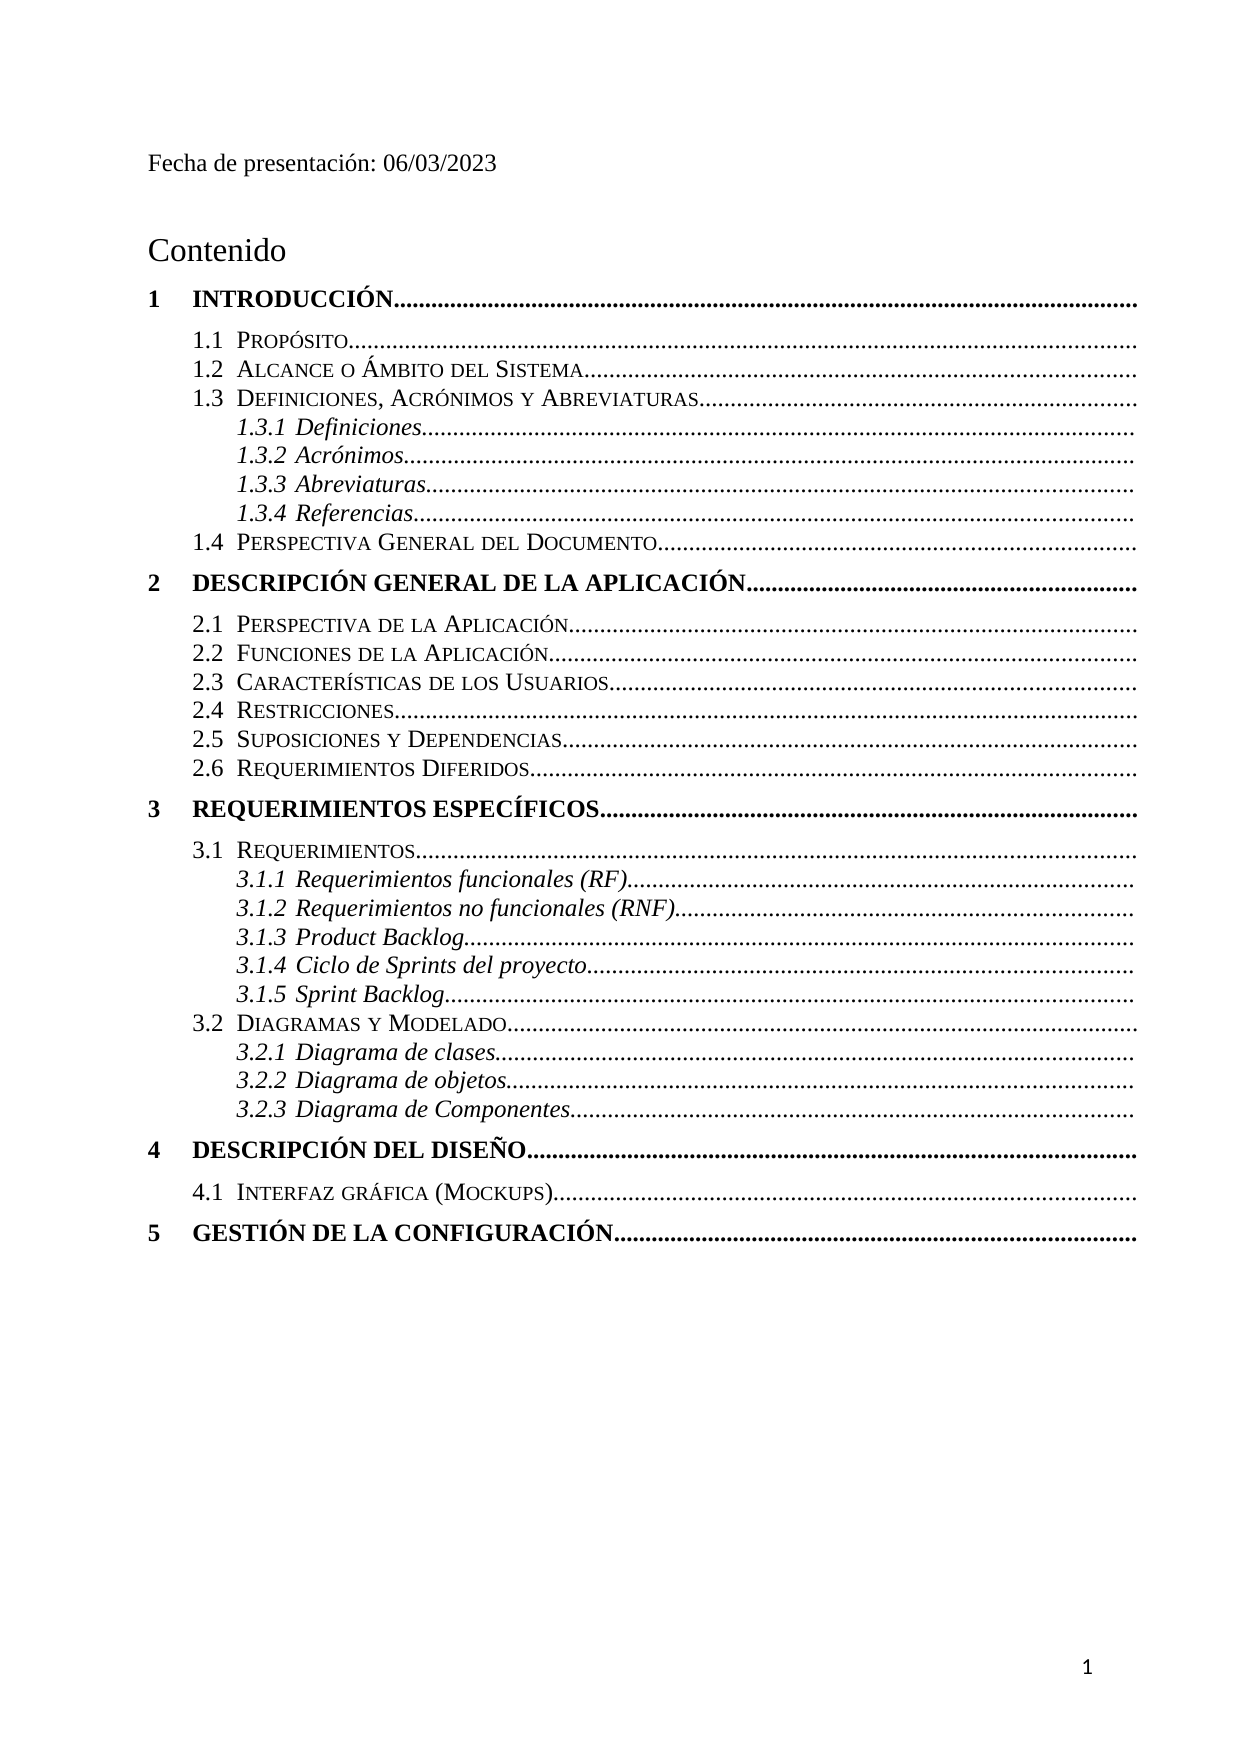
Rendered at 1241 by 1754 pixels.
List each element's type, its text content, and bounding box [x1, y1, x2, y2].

text Fecha de presentación: 06/03/2023 [148, 148, 1092, 176]
